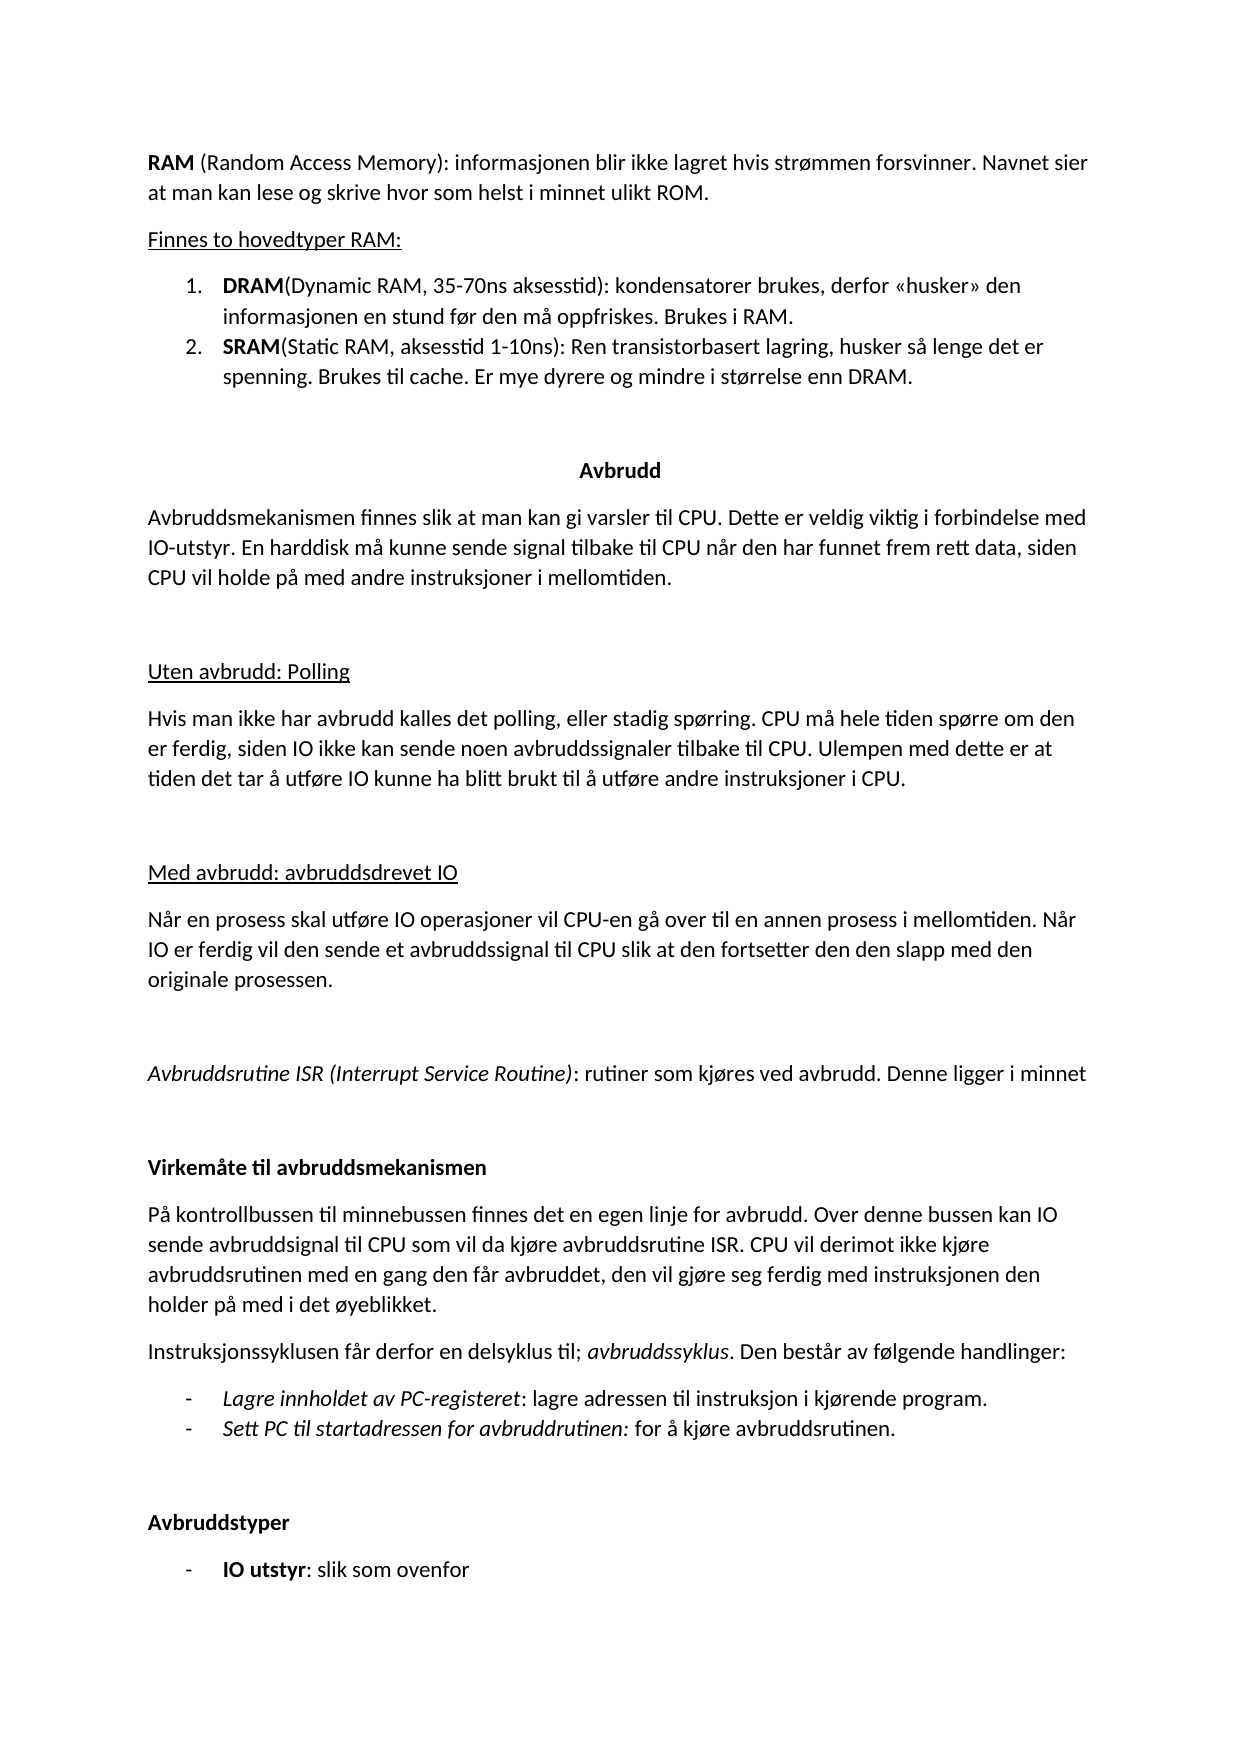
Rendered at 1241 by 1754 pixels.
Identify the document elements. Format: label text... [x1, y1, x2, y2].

text Avbruddstyper [148, 1508, 1093, 1536]
list Lagre innholdet av PC-registeret: lagre adressen til instruksjon i kjørende program. [185, 1384, 1093, 1412]
text På kontrollbussen til minnebussen finnes det en egen linje for avbrudd. Over denne bussen kan IO sende avbruddsignal til CPU som vil da kjøre avbruddsrutine ISR. CPU vil derimot ikke kjøre avbruddsrutinen med en gang den får avbruddet, den vil gjøre seg ferdig med instruksjonen den holder på med i det øyeblikket. [148, 1200, 1093, 1318]
text Avbruddsrutine ISR (Interrupt Service Routine): rutiner som kjøres ved avbrudd. Denne ligger i minnet [148, 1059, 1093, 1087]
text Instruksjonssyklusen får derfor en delsyklus til; avbruddssyklus. Den består av følgende handlinger: [148, 1337, 1093, 1365]
text Uten avbrudd: Polling [148, 657, 1093, 685]
list DRAM(Dynamic RAM, 35-70ns aksesstid): kondensatorer brukes, derfor «husker» den informasjonen en stund før den må oppfriskes. Brukes i RAM. [185, 272, 1093, 330]
text RAM (Random Access Memory): informasjonen blir ikke lagret hvis strømmen forsvinner. Navnet sier at man kan lese og skrive hvor som helst i minnet ulikt ROM. [148, 148, 1093, 206]
text Virkemåte til avbruddsmekanismen [148, 1153, 1093, 1181]
text Med avbrudd: avbruddsdrevet IO [148, 858, 1093, 886]
text Hvis man ikke har avbrudd kalles det polling, eller stadig spørring. CPU må hele tiden spørre om den er ferdig, siden IO ikke kan sende noen avbruddssignaler tilbake til CPU. Ulempen med dette er at tiden det tar å utføre IO kunne ha blitt brukt til å utføre andre instruksjoner i CPU. [148, 704, 1093, 792]
text Avbrudd [148, 456, 1093, 484]
list Sett PC til startadressen for avbruddrutinen: for å kjøre avbruddsrutinen. [185, 1414, 1093, 1442]
list IO utstyr: slik som ovenfor [185, 1555, 1093, 1583]
text Finnes to hovedtyper RAM: [148, 225, 1093, 253]
text Når en prosess skal utføre IO operasjoner vil CPU-en gå over til en annen prosess i mellomtiden. Når IO er ferdig vil den sende et avbruddssignal til CPU slik at den fortsetter den den slapp med den originale prosessen. [148, 905, 1093, 993]
list SRAM(Static RAM, aksesstid 1-10ns): Ren transistorbasert lagring, husker så lenge det er spenning. Brukes til cache. Er mye dyrere og mindre i størrelse enn DRAM. [185, 332, 1093, 390]
text Avbruddsmekanismen finnes slik at man kan gi varsler til CPU. Dette er veldig viktig i forbindelse med IO-utstyr. En harddisk må kunne sende signal tilbake til CPU når den har funnet frem rett data, siden CPU vil holde på med andre instruksjoner i mellomtiden. [148, 503, 1093, 591]
